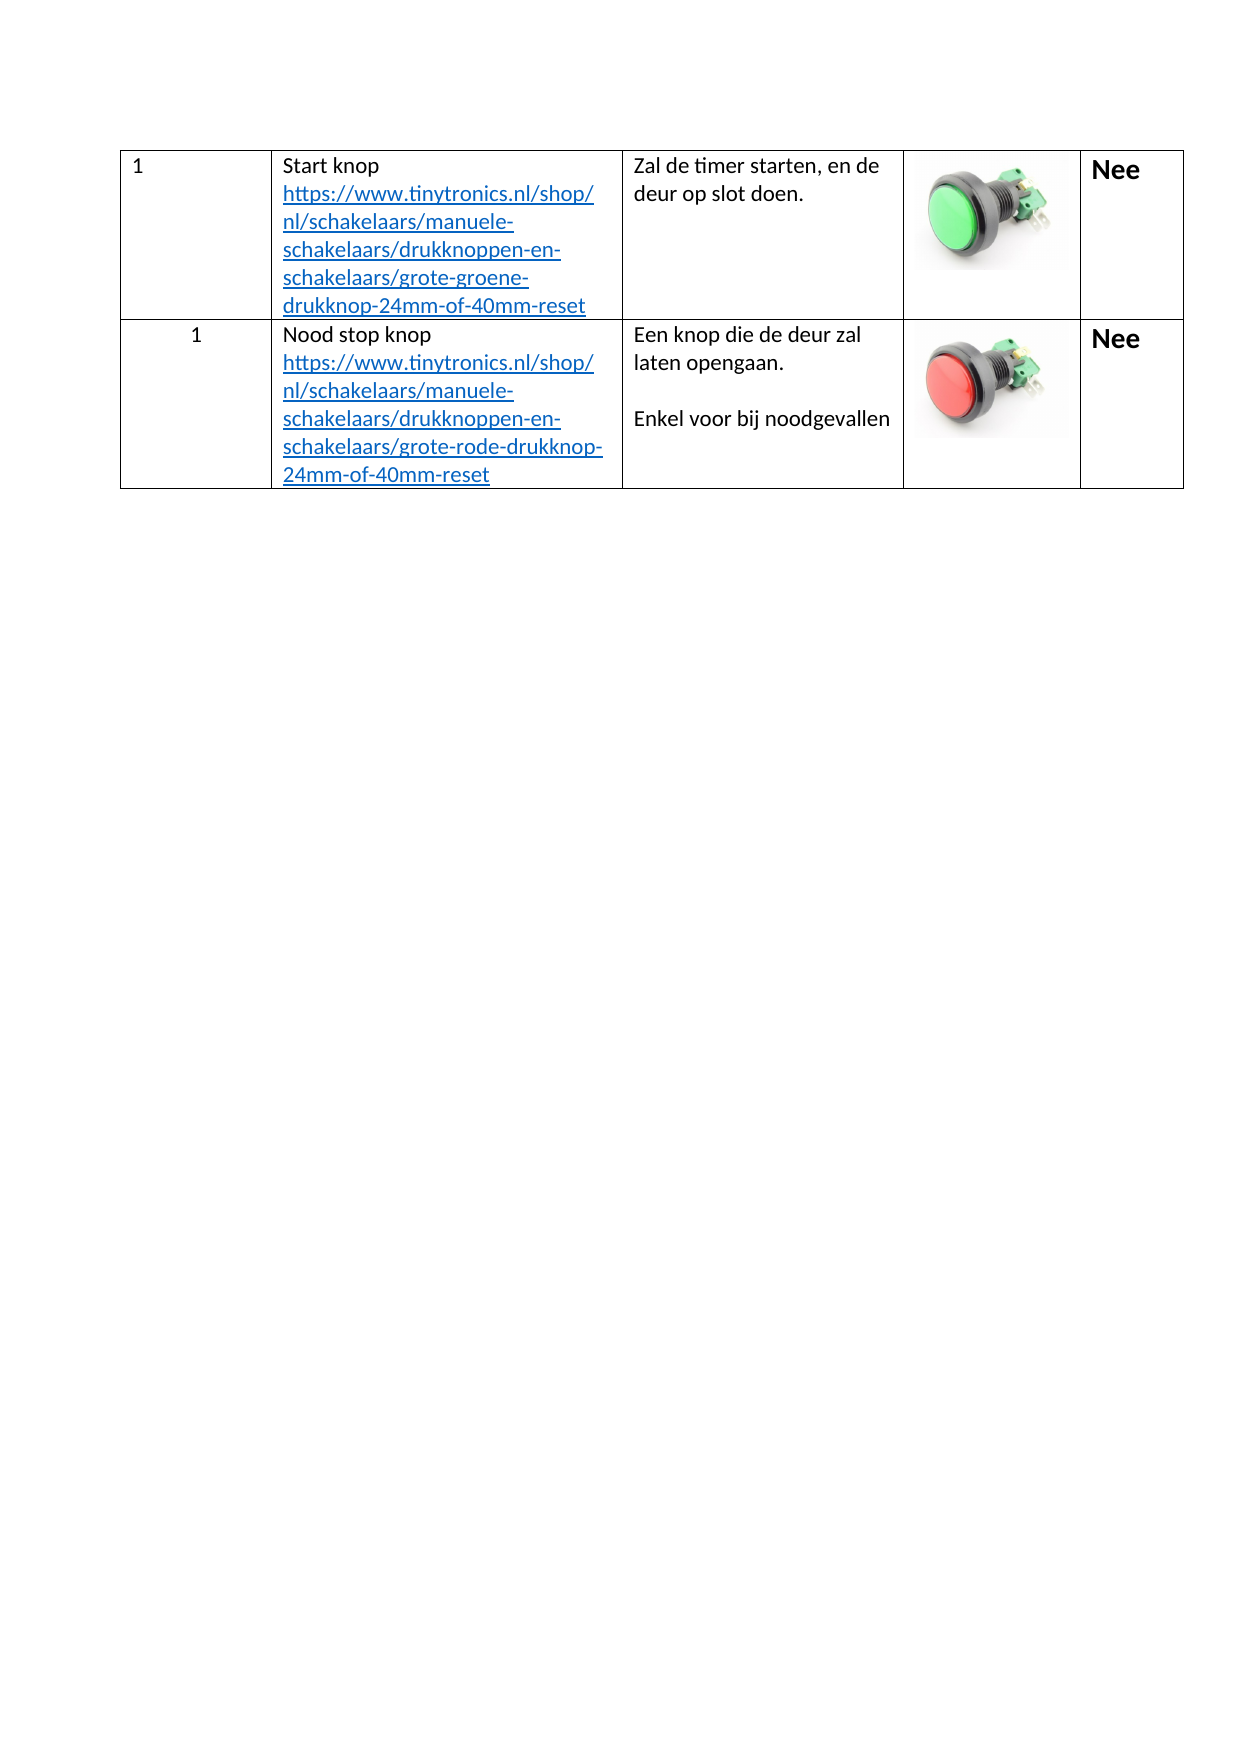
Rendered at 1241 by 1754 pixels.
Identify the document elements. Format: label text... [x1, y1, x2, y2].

table_cell Nee [1081, 320, 1183, 488]
table_cell Zal de timer starten, en de deur op slot doen. [623, 151, 903, 319]
table_cell Een knop die de deur zal laten opengaan. Enkel voor bij noodgevallen [623, 320, 903, 488]
table_cell Nood stop knop https://www.tinytronics.nl/shop/nl/schakelaars/manuele-schakelaars/drukknoppen-en-schakelaars/grote-rode-drukknop-24mm-of-40mm-reset [272, 320, 622, 488]
table_cell [904, 320, 1080, 488]
table_cell Start knop https://www.tinytronics.nl/shop/nl/schakelaars/manuele-schakelaars/drukknoppen-en-schakelaars/grote-groene-drukknop-24mm-of-40mm-reset [272, 151, 622, 319]
picture [914, 320, 1069, 438]
table_cell [904, 151, 1080, 319]
table_cell Nee [1081, 151, 1183, 319]
picture [914, 151, 1069, 270]
table_cell 1 [121, 151, 271, 319]
table_cell 1 [121, 320, 271, 488]
